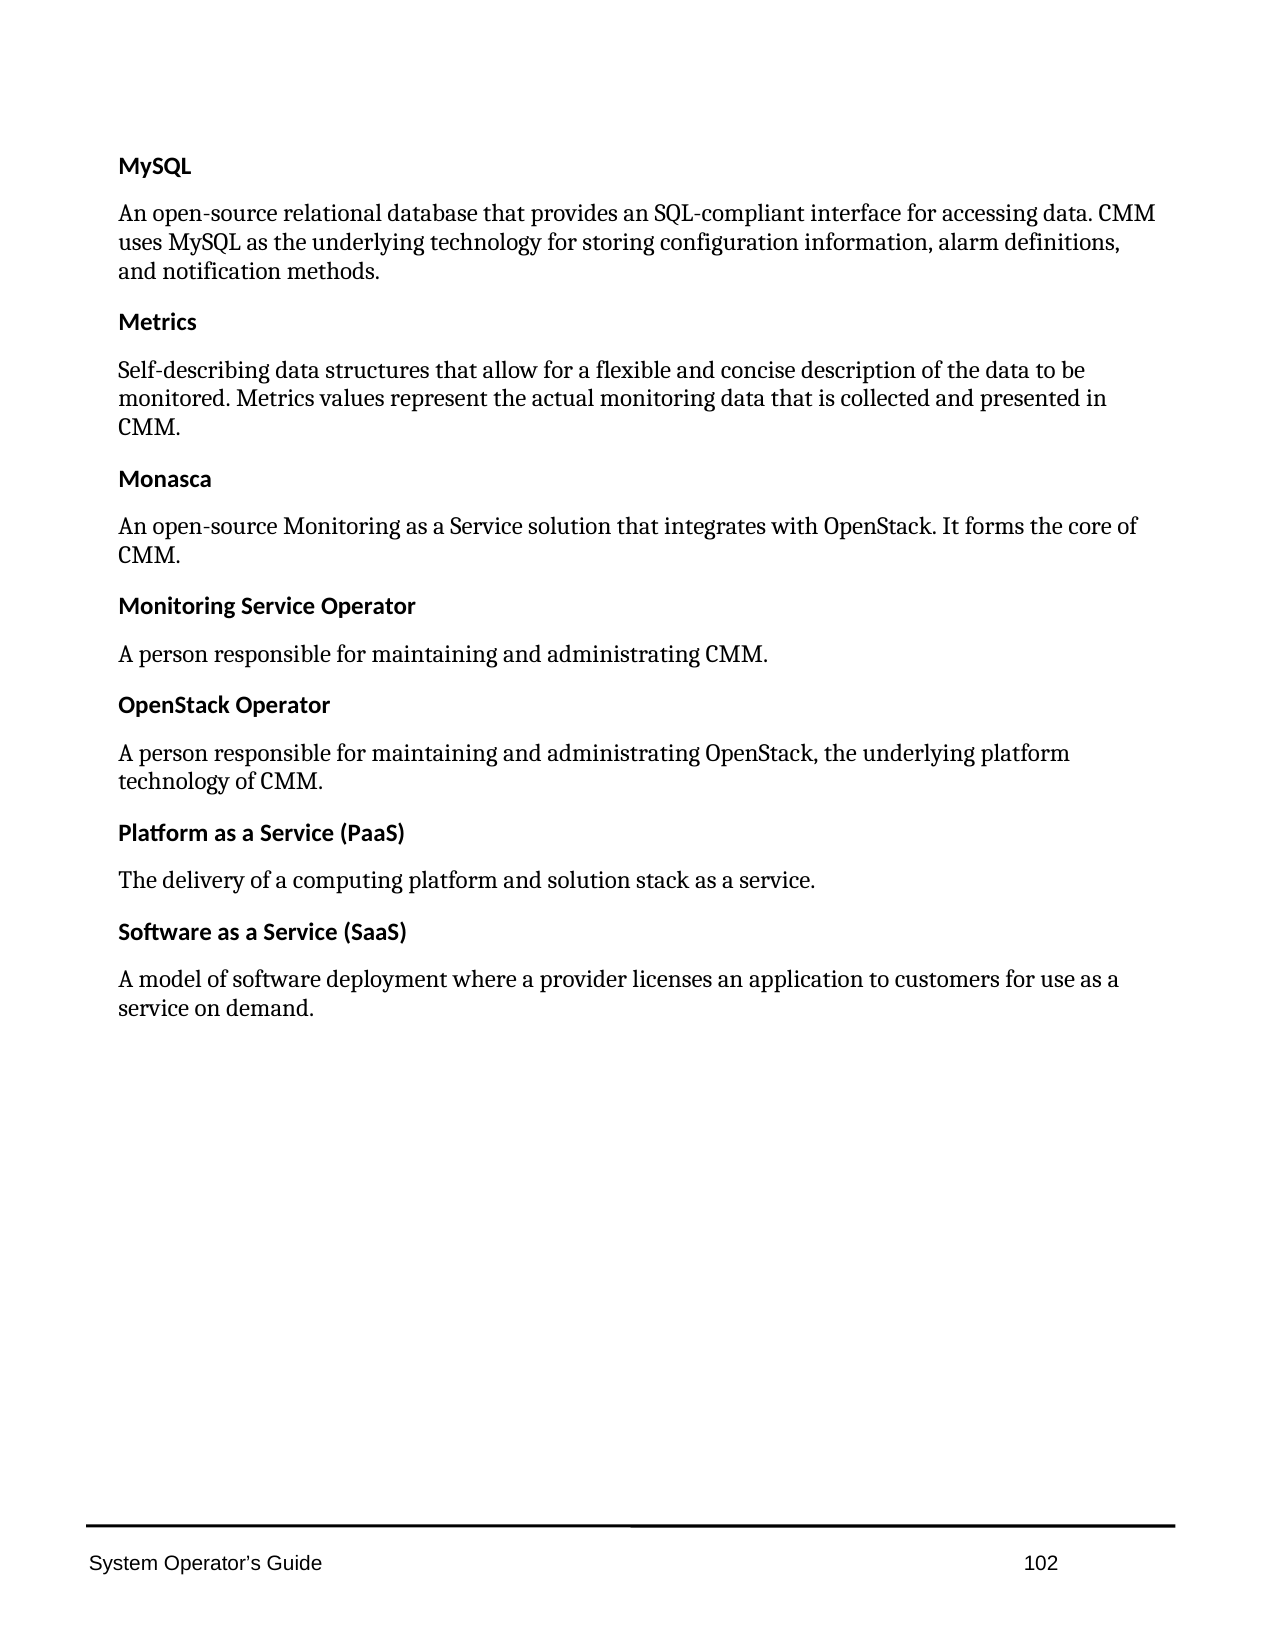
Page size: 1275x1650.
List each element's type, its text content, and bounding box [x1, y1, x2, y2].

subtitle Monitoring Service Operator [118, 590, 1157, 621]
text The delivery of a computing platform and solution stack as a service. [118, 866, 1157, 895]
text Self-describing data structures that allow for a flexible and concise description of the data to be monitored. Metrics values represent the actual monitoring data that is collected and presented in CMM. [118, 356, 1157, 442]
subtitle Monasca [118, 463, 1157, 493]
text A person responsible for maintaining and administrating OpenStack, the underlying platform technology of CMM. [118, 738, 1157, 796]
text An open-source Monitoring as a Service solution that integrates with OpenStack. It forms the core of CMM. [118, 512, 1157, 569]
text A model of software deployment where a provider licenses an application to customers for use as a service on demand. [118, 965, 1157, 1022]
subtitle Platform as a Service (PaaS) [118, 817, 1157, 847]
subtitle Metrics [118, 306, 1157, 337]
subtitle MySQL [118, 150, 1157, 181]
subtitle Software as a Service (SaaS) [118, 916, 1157, 946]
text An open-source relational database that provides an SQL-compliant interface for accessing data. CMM uses MySQL as the underlying technology for storing configuration information, alarm definitions, and notification methods. [118, 199, 1157, 286]
text A person responsible for maintaining and administrating CMM. [118, 639, 1157, 668]
subtitle OpenStack Operator [118, 689, 1157, 720]
